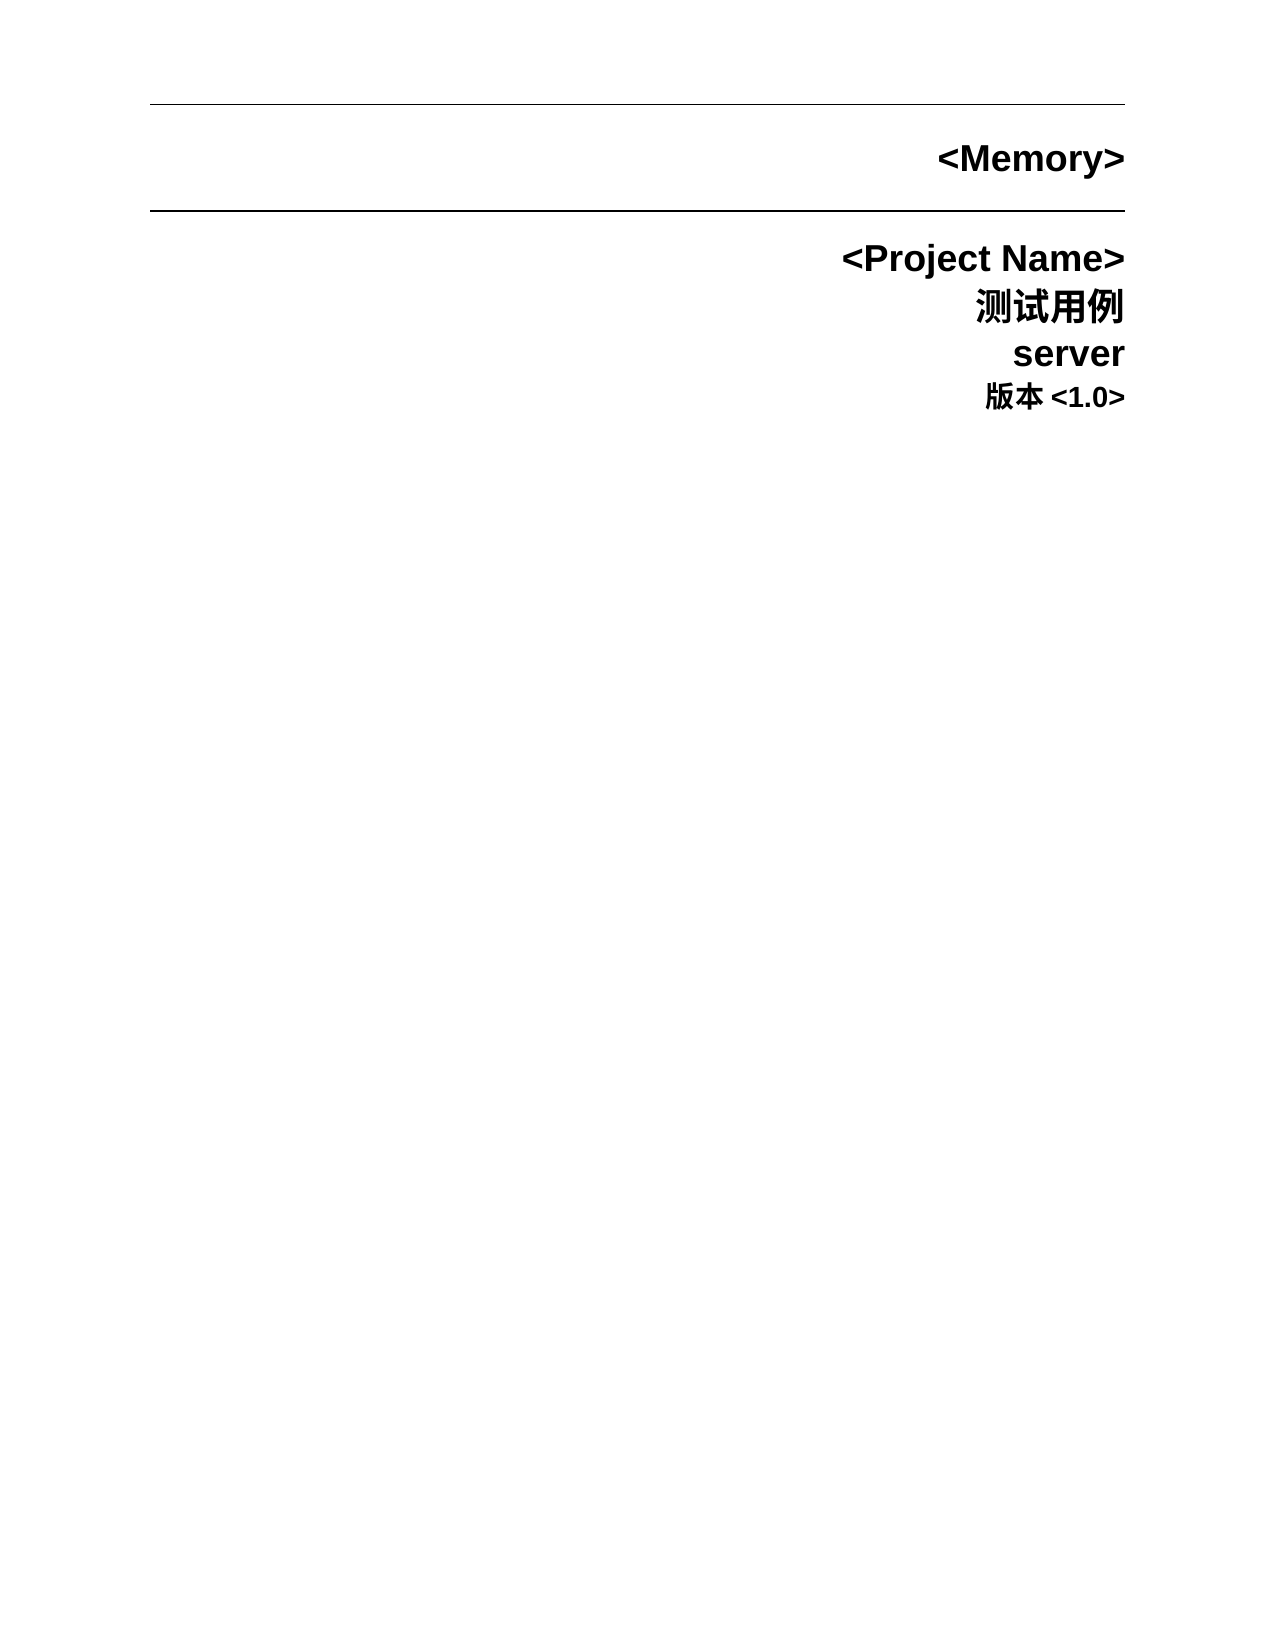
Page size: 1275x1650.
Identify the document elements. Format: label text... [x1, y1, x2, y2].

title <Memory> [150, 237, 1125, 280]
title 版本 <1.0> [150, 374, 1125, 416]
title server [150, 331, 1125, 374]
title 测试用例 [150, 280, 1125, 331]
